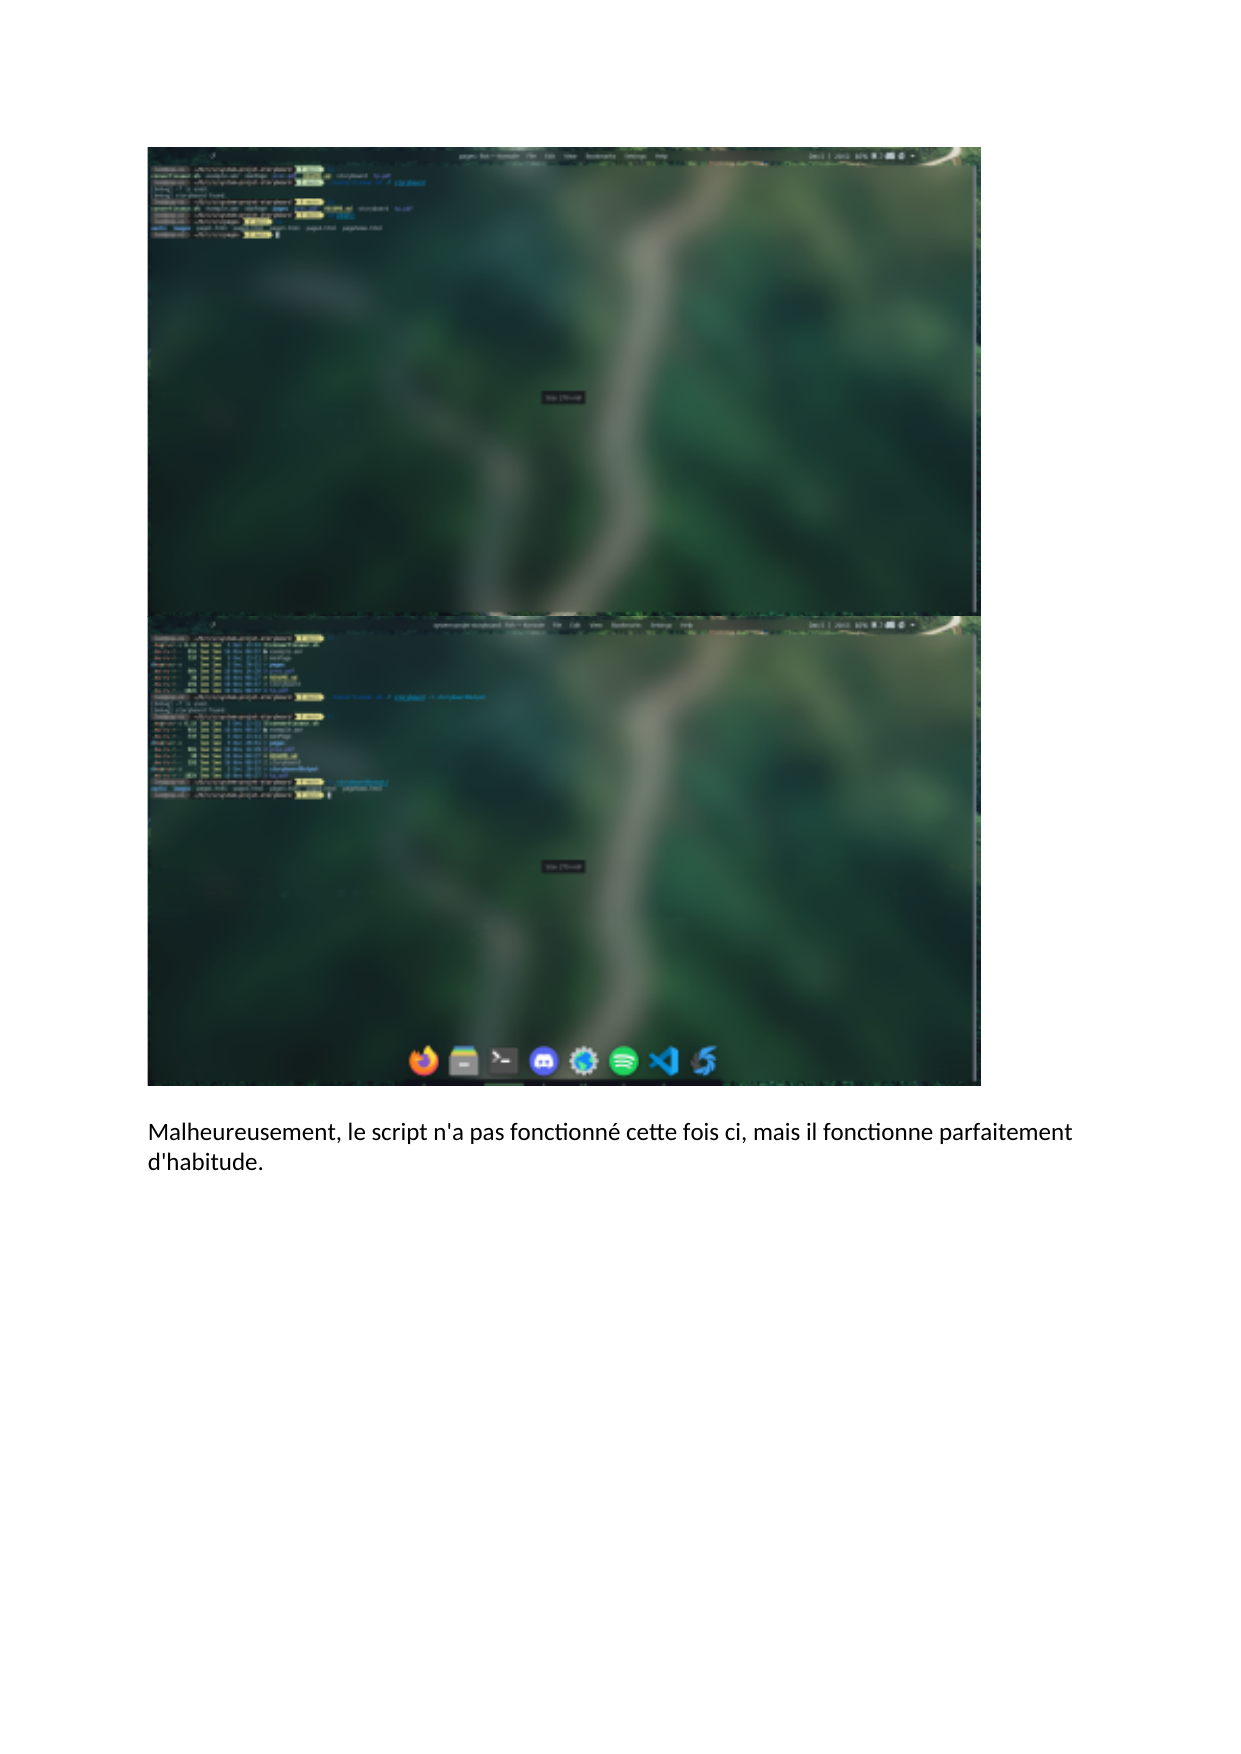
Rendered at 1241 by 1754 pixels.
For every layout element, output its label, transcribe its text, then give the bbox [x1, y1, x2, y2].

picture [147, 147, 981, 1086]
text Malheureusement, le script n'a pas fonctionné cette fois ci, mais il fonctionne parfaitement d'habitude. [148, 1116, 1093, 1177]
